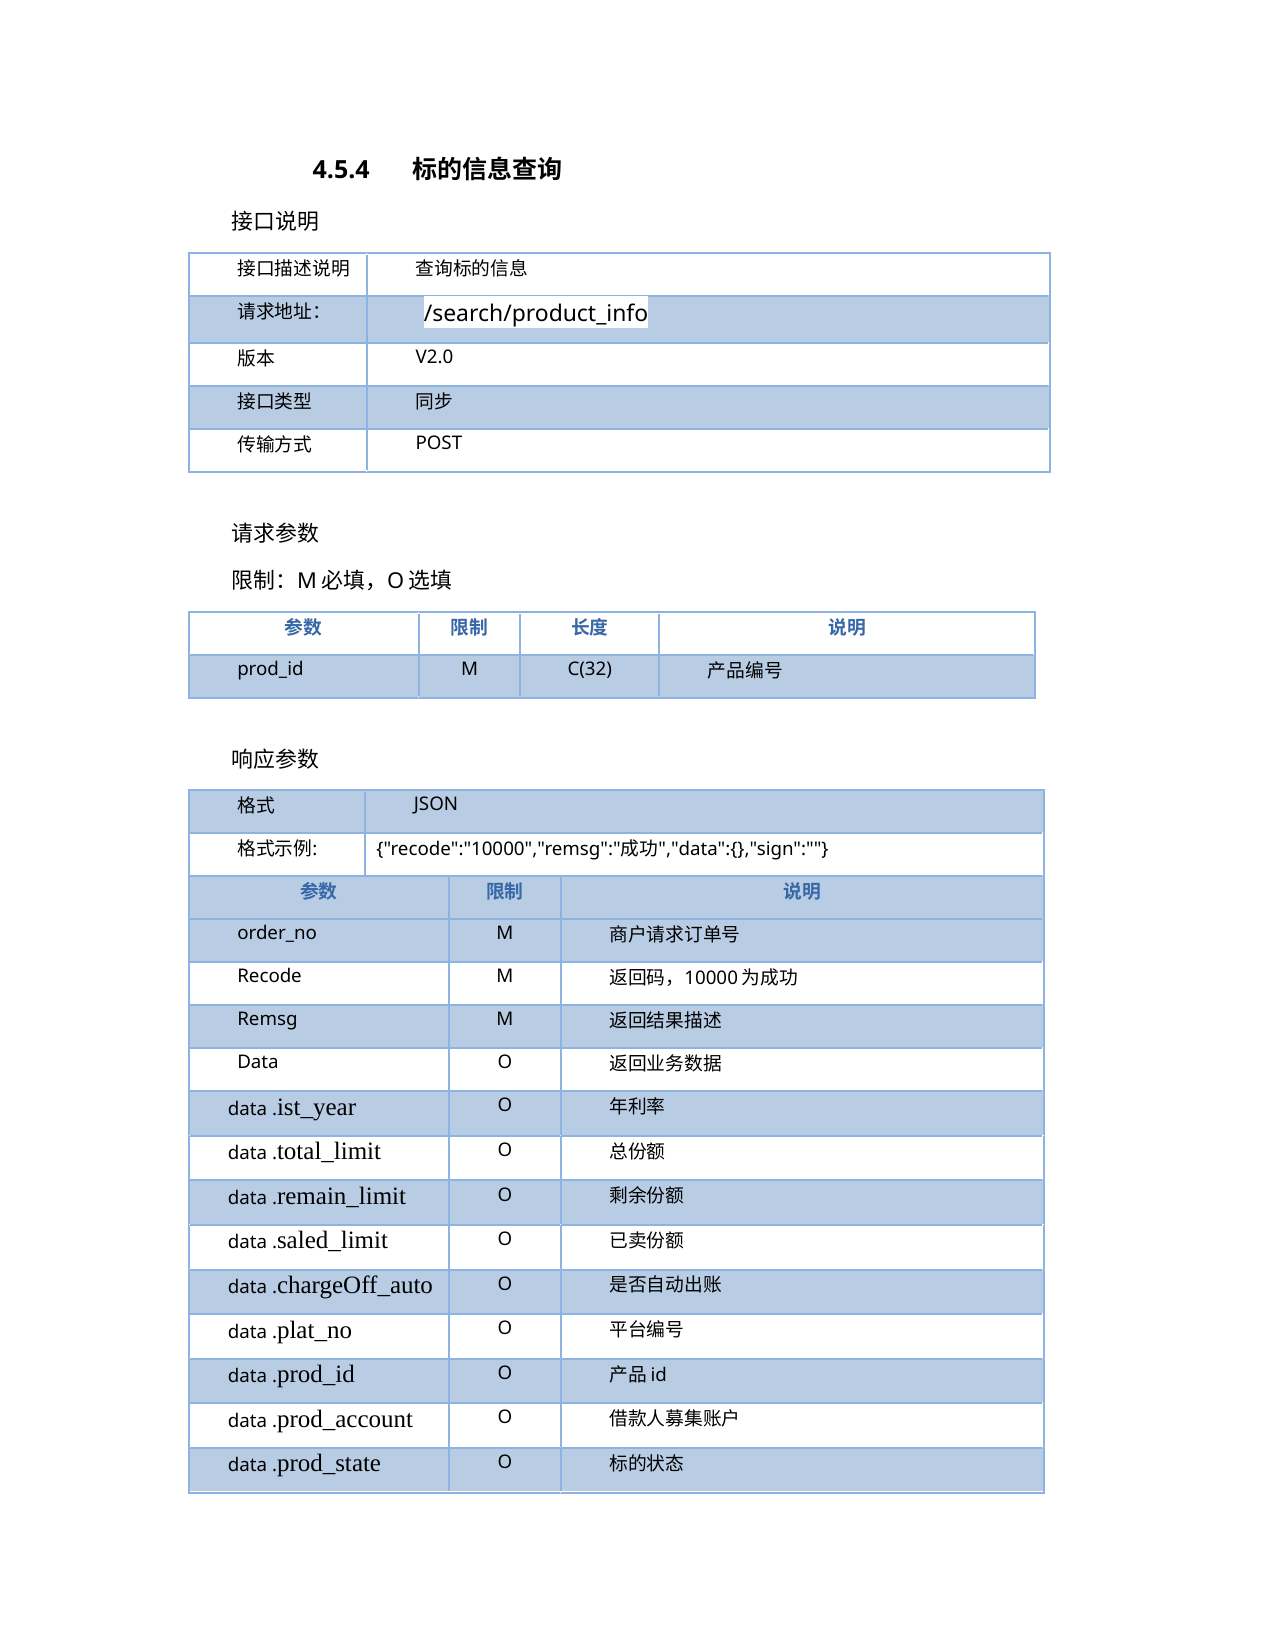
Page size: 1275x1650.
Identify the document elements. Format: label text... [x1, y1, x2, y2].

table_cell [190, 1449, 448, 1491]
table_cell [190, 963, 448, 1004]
text 请求参数 [187, 516, 1087, 547]
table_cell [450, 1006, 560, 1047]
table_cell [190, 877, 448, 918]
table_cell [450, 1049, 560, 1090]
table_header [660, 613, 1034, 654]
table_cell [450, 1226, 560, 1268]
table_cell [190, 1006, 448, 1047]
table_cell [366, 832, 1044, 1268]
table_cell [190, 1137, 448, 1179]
subtitle 标的信息查询 [262, 150, 1087, 186]
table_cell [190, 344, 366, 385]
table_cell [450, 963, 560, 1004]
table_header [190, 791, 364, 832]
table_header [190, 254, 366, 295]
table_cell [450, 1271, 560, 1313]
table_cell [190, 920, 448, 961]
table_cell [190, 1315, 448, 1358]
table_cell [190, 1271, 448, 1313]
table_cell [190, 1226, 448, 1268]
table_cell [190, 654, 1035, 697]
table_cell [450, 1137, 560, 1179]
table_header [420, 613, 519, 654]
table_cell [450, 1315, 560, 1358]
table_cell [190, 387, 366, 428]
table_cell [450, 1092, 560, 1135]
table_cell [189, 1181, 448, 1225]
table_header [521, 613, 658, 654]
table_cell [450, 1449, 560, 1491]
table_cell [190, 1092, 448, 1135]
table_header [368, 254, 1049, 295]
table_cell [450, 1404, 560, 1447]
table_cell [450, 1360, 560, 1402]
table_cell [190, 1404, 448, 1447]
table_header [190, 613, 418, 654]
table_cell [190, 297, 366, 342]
text 接口说明 [187, 204, 1087, 236]
text 响应参数 [187, 742, 1087, 773]
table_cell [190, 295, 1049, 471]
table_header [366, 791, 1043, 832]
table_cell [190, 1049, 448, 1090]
text 限制：M必填，O选填 [187, 563, 1087, 595]
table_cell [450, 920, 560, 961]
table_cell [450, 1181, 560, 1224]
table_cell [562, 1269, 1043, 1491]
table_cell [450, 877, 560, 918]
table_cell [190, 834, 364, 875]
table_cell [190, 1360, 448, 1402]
